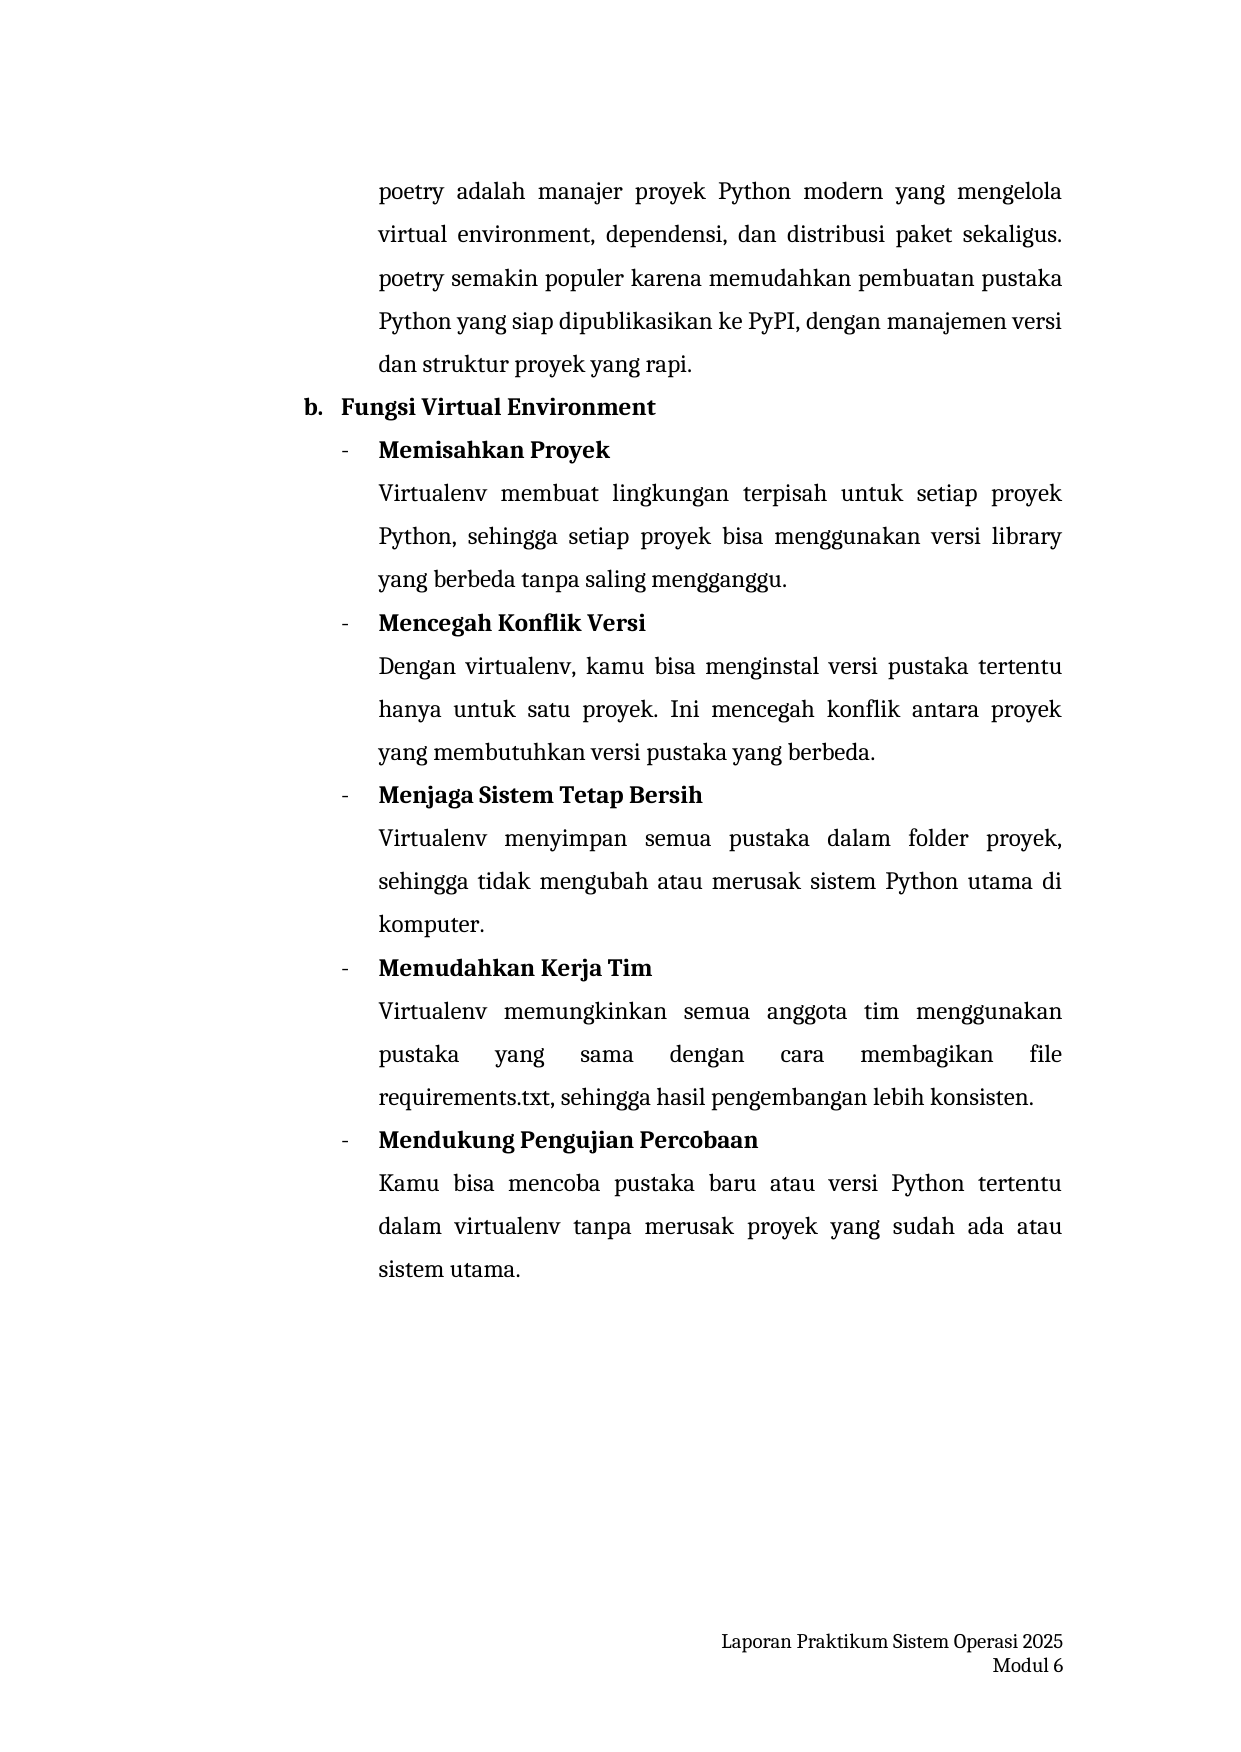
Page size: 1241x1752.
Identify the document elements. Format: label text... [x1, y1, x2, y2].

list Fungsi Virtual Environment [303, 393, 1063, 422]
list poetry adalah manajer proyek Python modern yang mengelola virtual environment, dependensi, dan distribusi paket sekaligus. poetry semakin populer karena memudahkan pembuatan pustaka Python yang siap dipublikasikan ke PyPI, dengan manajemen versi dan struktur proyek yang rapi. [378, 177, 1063, 378]
list Memudahkan Kerja Tim [341, 953, 1063, 982]
list Virtualenv membuat lingkungan terpisah untuk setiap proyek Python, sehingga setiap proyek bisa menggunakan versi library yang berbeda tanpa saling mengganggu. [378, 479, 1063, 594]
list Memisahkan Proyek [341, 436, 1063, 465]
list Virtualenv menyimpan semua pustaka dalam folder proyek, sehingga tidak mengubah atau merusak sistem Python utama di komputer. [378, 824, 1063, 939]
list Mendukung Pengujian Percobaan [341, 1126, 1063, 1155]
list Menjaga Sistem Tetap Bersih [341, 781, 1063, 810]
list Kamu bisa mencoba pustaka baru atau versi Python tertentu dalam virtualenv tanpa merusak proyek yang sudah ada atau sistem utama. [378, 1169, 1063, 1284]
list Mencegah Konflik Versi [341, 608, 1063, 637]
list Virtualenv memungkinkan semua anggota tim menggunakan pustaka yang sama dengan cara membagikan file requirements.txt, sehingga hasil pengembangan lebih konsisten. [378, 997, 1063, 1112]
list Dengan virtualenv, kamu bisa menginstal versi pustaka tertentu hanya untuk satu proyek. Ini mencegah konflik antara proyek yang membutuhkan versi pustaka yang berbeda. [378, 652, 1063, 767]
